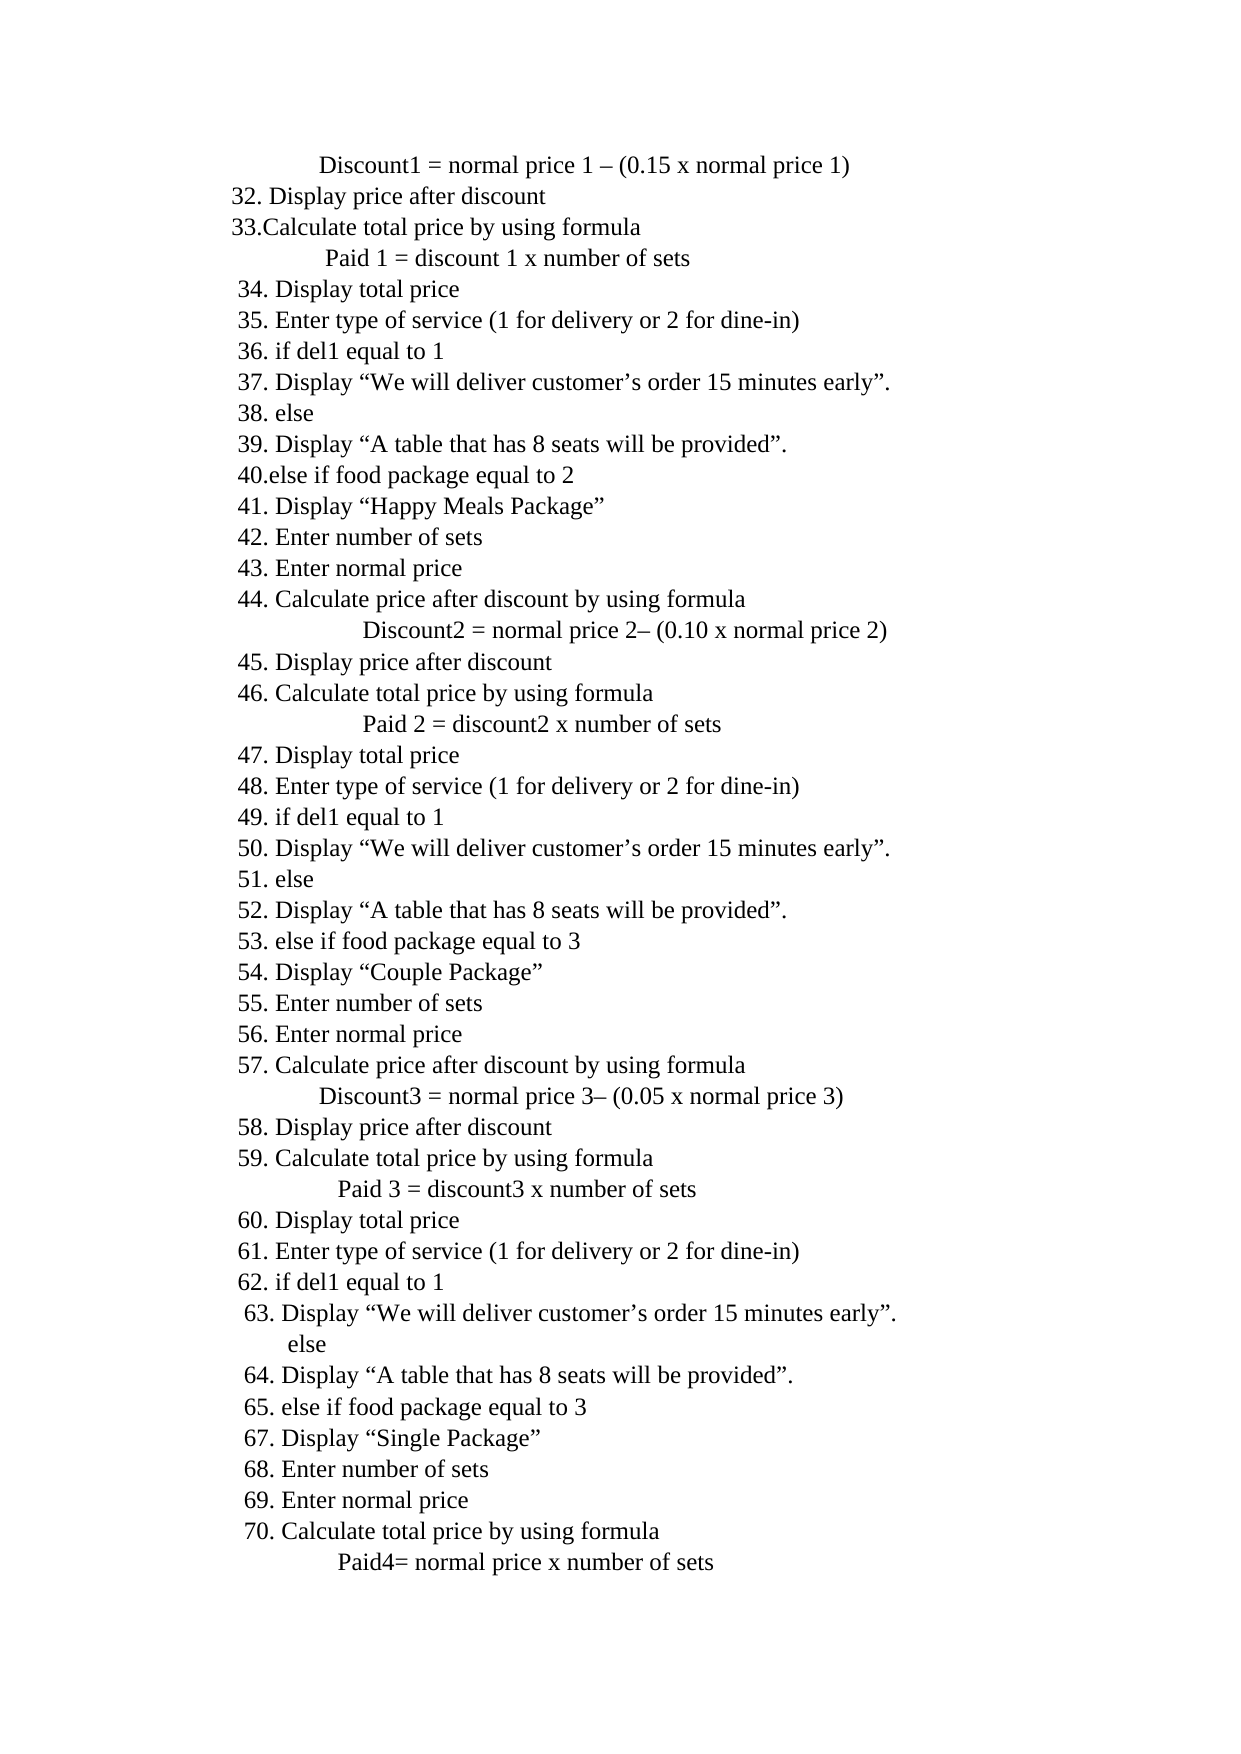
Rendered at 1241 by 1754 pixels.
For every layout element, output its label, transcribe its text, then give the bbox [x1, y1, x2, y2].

text 50. Display “We will deliver customer’s order 15 minutes early”. [150, 833, 1090, 862]
text 48. Enter type of service (1 for delivery or 2 for dine-in) [150, 771, 1090, 799]
text Paid 2 = discount2 x number of sets [150, 709, 1090, 737]
text 39. Display “A table that has 8 seats will be provided”. [150, 429, 1090, 458]
text 57. Calculate price after discount by using formula [150, 1050, 1090, 1079]
text 44. Calculate price after discount by using formula [150, 584, 1090, 613]
text Discount1 = normal price 1 – (0.15 x normal price 1) [150, 150, 1090, 179]
text 56. Enter normal price [150, 1019, 1090, 1048]
text 62. if del1 equal to 1 [150, 1267, 1090, 1296]
text 49. if del1 equal to 1 [150, 802, 1090, 831]
text 32. Display price after discount [150, 181, 1090, 210]
text 45. Display price after discount [150, 647, 1090, 675]
text 41. Display “Happy Meals Package” [150, 491, 1090, 520]
text 43. Enter normal price [150, 553, 1090, 582]
text 40.else if food package equal to 2 [150, 460, 1090, 489]
text 38. else [150, 398, 1090, 427]
text Paid4= normal price x number of sets [150, 1547, 1090, 1576]
text Paid 1 = discount 1 x number of sets [150, 243, 1090, 272]
text Paid 3 = discount3 x number of sets [150, 1174, 1090, 1203]
text 63. Display “We will deliver customer’s order 15 minutes early”. [150, 1298, 1090, 1327]
text 60. Display total price [150, 1205, 1090, 1234]
text 65. else if food package equal to 3 [150, 1392, 1090, 1420]
text 36. if del1 equal to 1 [150, 336, 1090, 365]
text 64. Display “A table that has 8 seats will be provided”. [150, 1361, 1090, 1389]
text 35. Enter type of service (1 for delivery or 2 for dine-in) [150, 305, 1090, 334]
text 68. Enter number of sets [150, 1454, 1090, 1482]
text else [150, 1329, 1090, 1358]
text 46. Calculate total price by using formula [150, 678, 1090, 706]
text 58. Display price after discount [150, 1112, 1090, 1141]
text 67. Display “Single Package” [150, 1423, 1090, 1451]
text 53. else if food package equal to 3 [150, 926, 1090, 955]
text 69. Enter normal price [150, 1485, 1090, 1513]
text 55. Enter number of sets [150, 988, 1090, 1017]
text 42. Enter number of sets [150, 522, 1090, 551]
text 37. Display “We will deliver customer’s order 15 minutes early”. [150, 367, 1090, 396]
text 51. else [150, 864, 1090, 893]
text 61. Enter type of service (1 for delivery or 2 for dine-in) [150, 1236, 1090, 1265]
text 70. Calculate total price by using formula [150, 1516, 1090, 1544]
text 47. Display total price [150, 740, 1090, 768]
text Discount2 = normal price 2– (0.10 x normal price 2) [150, 616, 1090, 644]
text 54. Display “Couple Package” [150, 957, 1090, 986]
text Discount3 = normal price 3– (0.05 x normal price 3) [150, 1081, 1090, 1110]
text 52. Display “A table that has 8 seats will be provided”. [150, 895, 1090, 924]
text 33.Calculate total price by using formula [150, 212, 1090, 241]
text 59. Calculate total price by using formula [150, 1143, 1090, 1172]
text 34. Display total price [150, 274, 1090, 303]
